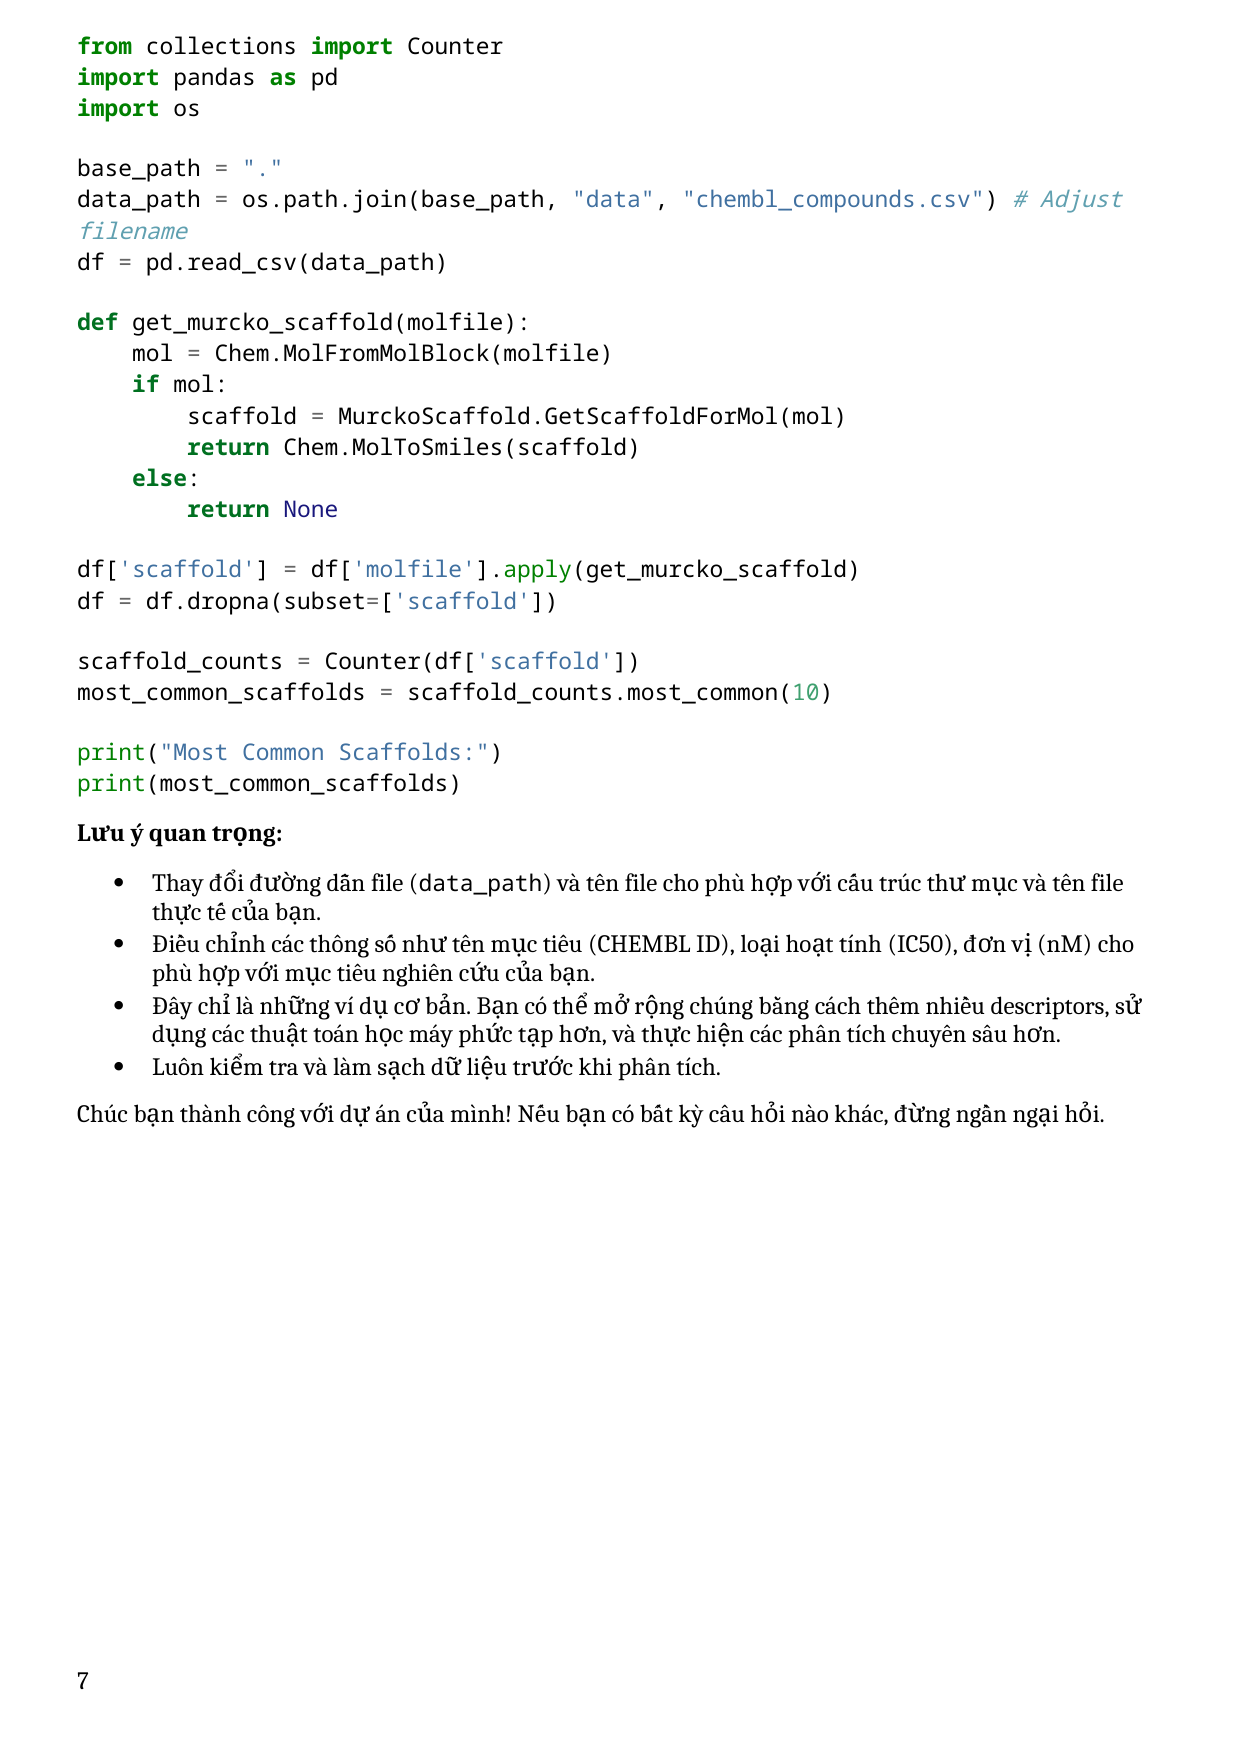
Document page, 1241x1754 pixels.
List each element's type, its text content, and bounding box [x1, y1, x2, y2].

list Điều chỉnh các thông số như tên mục tiêu (CHEMBL ID), loại hoạt tính (IC50), đơn vị (nM) cho phù hợp với mục tiêu nghiên cứu của bạn. [114, 930, 1163, 988]
list Luôn kiểm tra và làm sạch dữ liệu trước khi phân tích. [114, 1053, 1163, 1082]
list Thay đổi đường dẫn file (data_path) và tên file cho phù hợp với cấu trúc thư mục và tên file thực tế của bạn. [114, 867, 1163, 927]
list Đây chỉ là những ví dụ cơ bản. Bạn có thể mở rộng chúng bằng cách thêm nhiều descriptors, sử dụng các thuật toán học máy phức tạp hơn, và thực hiện các phân tích chuyên sâu hơn. [114, 992, 1163, 1049]
text Lưu ý quan trọng: [77, 819, 1163, 848]
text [77, 29, 1163, 798]
text Chúc bạn thành công với dự án của mình! Nếu bạn có bất kỳ câu hỏi nào khác, đừng ngần ngại hỏi. [77, 1100, 1163, 1129]
